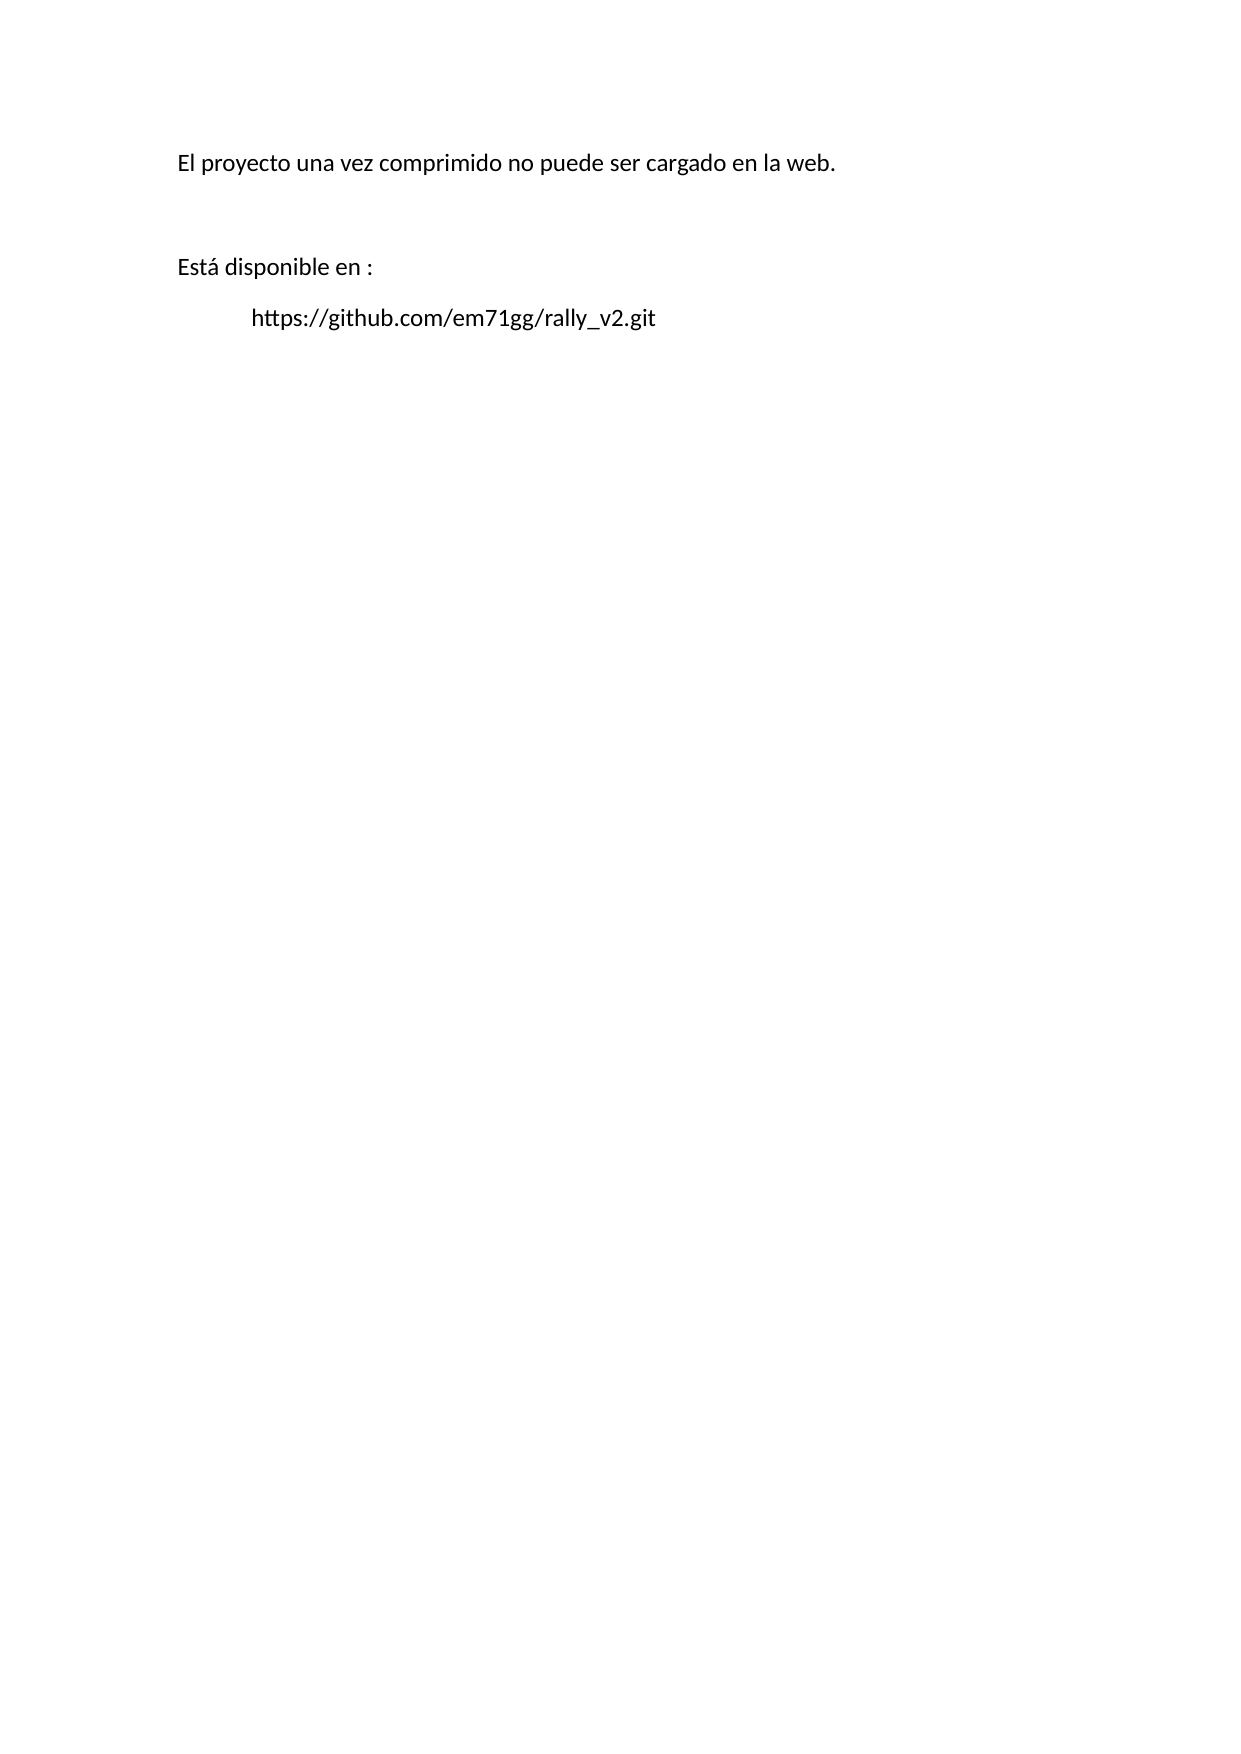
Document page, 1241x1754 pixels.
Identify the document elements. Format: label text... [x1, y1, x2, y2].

text https://github.com/em71gg/rally_v2.git [177, 303, 1063, 333]
text El proyecto una vez comprimido no puede ser cargado en la web. [177, 148, 1063, 178]
text Está disponible en : [177, 251, 1063, 281]
